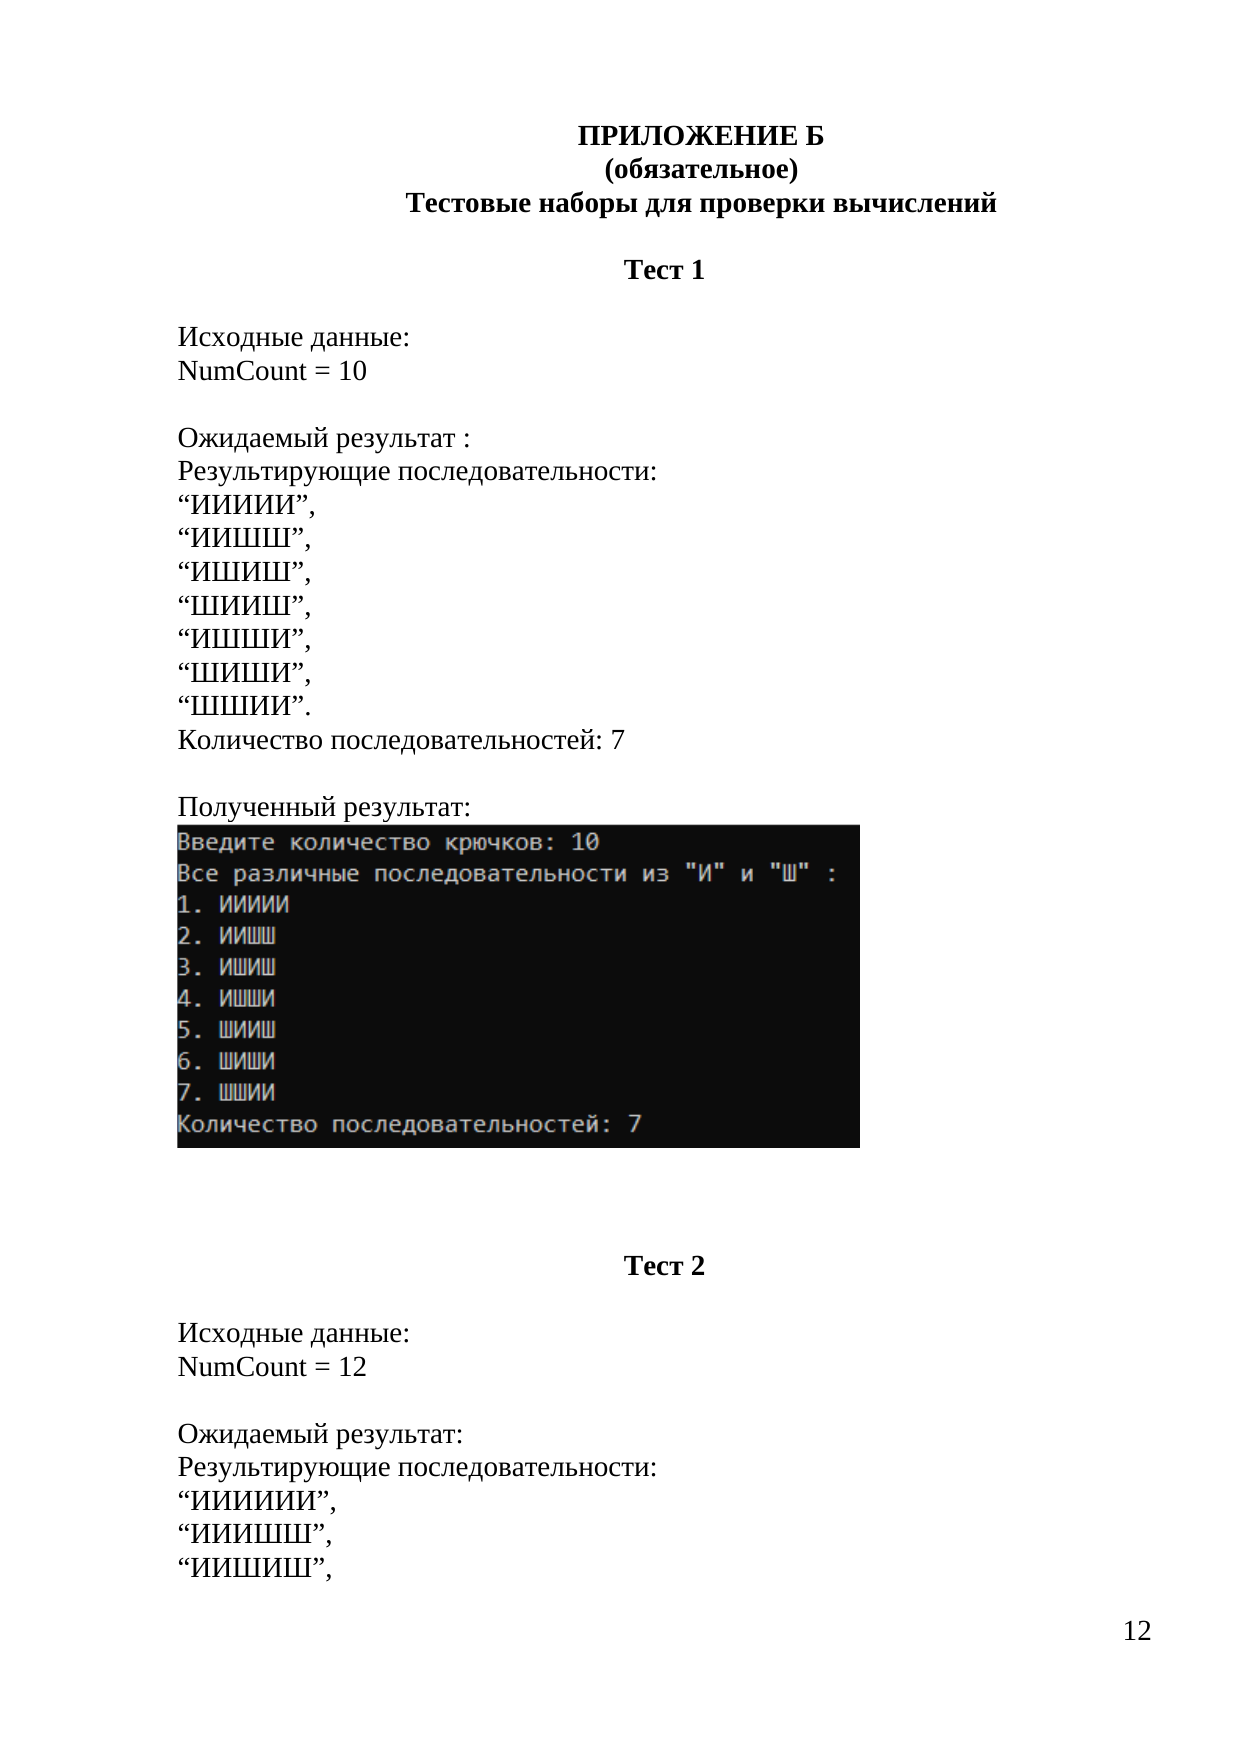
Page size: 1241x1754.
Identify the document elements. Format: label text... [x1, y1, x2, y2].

text “ШШИИ”. [177, 688, 1152, 722]
text Исходные данные: [177, 319, 1152, 353]
text Результирующие последовательности: [177, 453, 1152, 487]
text Тестовые наборы для проверки вычислений [177, 185, 1152, 219]
text “ИИШИШ”, [177, 1550, 1152, 1583]
text Количество последовательностей: 7 [177, 722, 1152, 755]
text Тест 2 [177, 1248, 1152, 1282]
text (обязательное) [177, 152, 1152, 185]
text Приложение Б [177, 118, 1152, 152]
text “ШИШИ”, [177, 655, 1152, 688]
text “ИИШШ”, [177, 521, 1152, 554]
text Полученный результат: [177, 789, 1152, 822]
text Тест 1 [177, 252, 1152, 286]
text NumCount = 12 [177, 1349, 1152, 1382]
text Ожидаемый результат : [177, 420, 1152, 453]
text NumCount = 10 [177, 353, 1152, 386]
text “ИИИИИ”, [177, 487, 1152, 521]
text Исходные данные: [177, 1315, 1152, 1349]
text “ШИИШ”, [177, 588, 1152, 621]
text “ИШШИ”, [177, 621, 1152, 655]
text “ИИИШШ”, [177, 1516, 1152, 1550]
text Ожидаемый результат: [177, 1416, 1152, 1449]
text “ИШИШ”, [177, 554, 1152, 588]
text “ИИИИИИ”, [177, 1483, 1152, 1516]
text Результирующие последовательности: [177, 1449, 1152, 1483]
picture [177, 822, 860, 1148]
